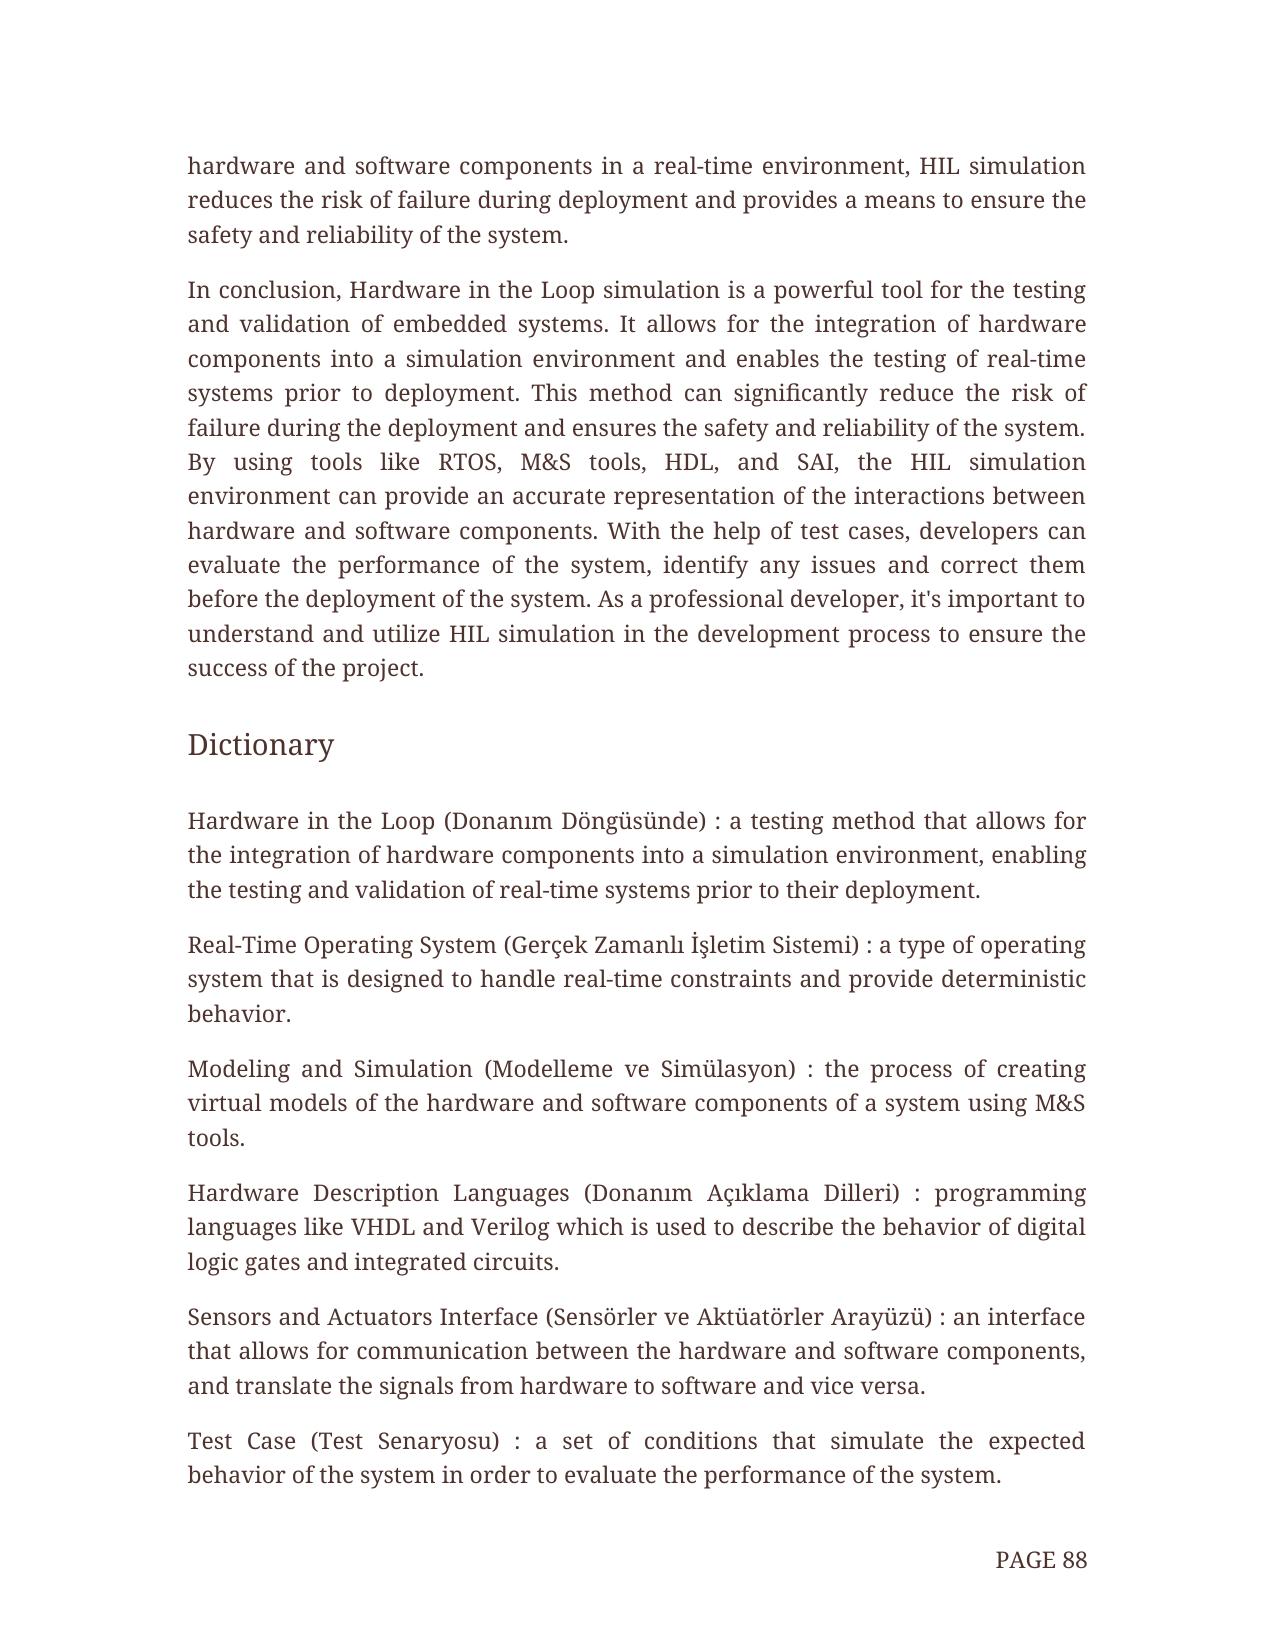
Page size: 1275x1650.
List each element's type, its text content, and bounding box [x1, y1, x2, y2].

text Modeling and Simulation (Modelleme ve Simülasyon) : the process of creating virtual models of the hardware and software components of a system using M&S tools. [187, 1053, 1087, 1153]
text Sensors and Actuators Interface (Sensörler ve Aktüatörler Arayüzü) : an interface that allows for communication between the hardware and software components, and translate the signals from hardware to software and vice versa. [187, 1301, 1087, 1401]
text Real-Time Operating System (Gerçek Zamanlı İşletim Sistemi) : a type of operating system that is designed to handle real-time constraints and provide deterministic behavior. [187, 929, 1087, 1029]
text Test Case (Test Senaryosu) : a set of conditions that simulate the expected behavior of the system in order to evaluate the performance of the system. [187, 1425, 1087, 1491]
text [187, 150, 1087, 250]
text In conclusion, Hardware in the Loop simulation is a powerful tool for the testing and validation of embedded systems. It allows for the integration of hardware components into a simulation environment and enables the testing of real-time systems prior to deployment. This method can significantly reduce the risk of failure during the deployment and ensures the safety and reliability of the system. By using tools like RTOS, M&S tools, HDL, and SAI, the HIL simulation environment can provide an accurate representation of the interactions between hardware and software components. With the help of test cases, developers can evaluate the performance of the system, identify any issues and correct them before the deployment of the system. As a professional developer, it's important to understand and utilize HIL simulation in the development process to ensure the success of the project. [187, 274, 1087, 683]
text Hardware in the Loop (Donanım Döngüsünde) : a testing method that allows for the integration of hardware components into a simulation environment, enabling the testing and validation of real-time systems prior to their deployment. [187, 805, 1087, 905]
text Hardware Description Languages (Donanım Açıklama Dilleri) : programming languages like VHDL and Verilog which is used to describe the behavior of digital logic gates and integrated circuits. [187, 1177, 1087, 1277]
text Dictionary [187, 724, 1087, 764]
